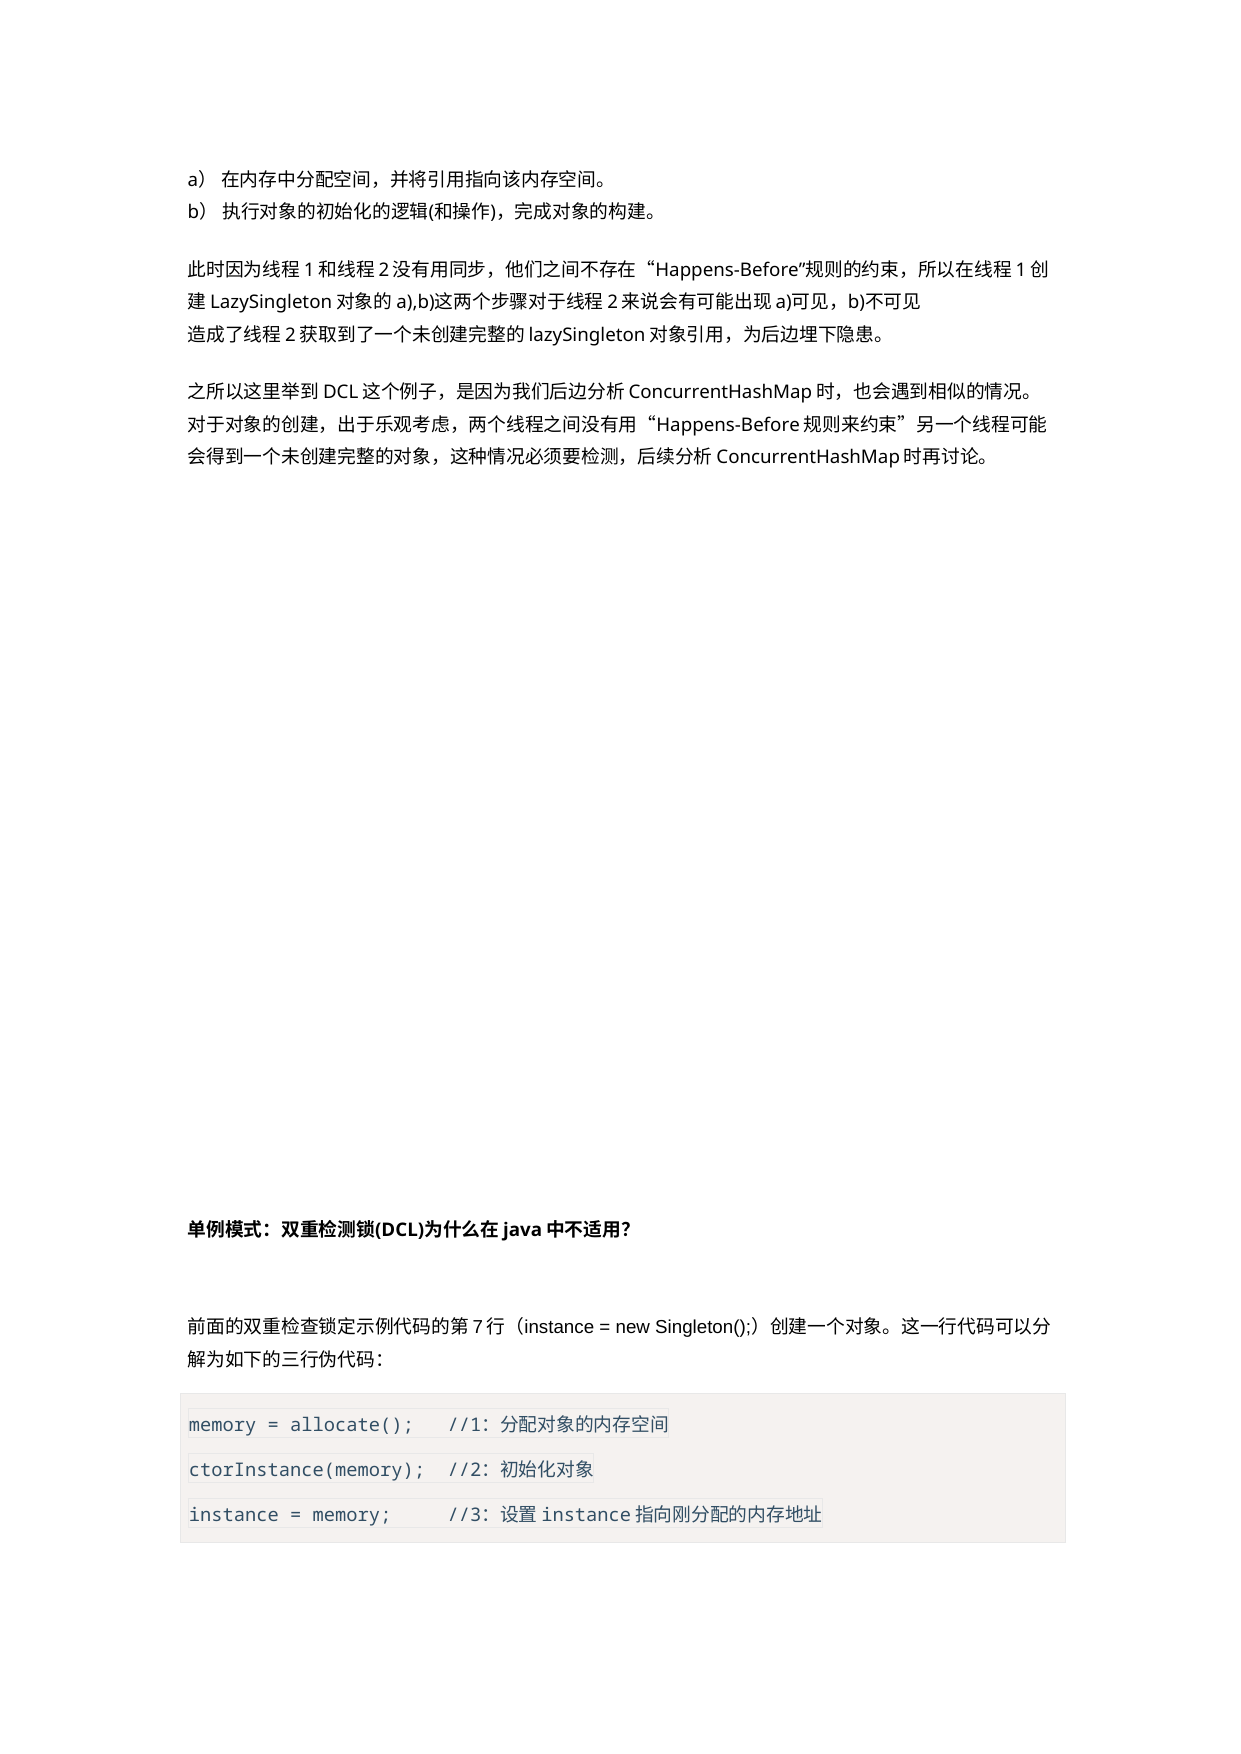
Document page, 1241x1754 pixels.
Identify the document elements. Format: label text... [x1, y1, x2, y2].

text 单例模式：双重检测锁(DCL)为什么在java中不适用？ [187, 1212, 1053, 1244]
text 前面的双重检查锁定示例代码的第7行（instance = new Singleton();）创建一个对象。这一行代码可以分解为如下的三行伪代码： [187, 1309, 1053, 1374]
text memory = allocate(); //1：分配对象的内存空间 [181, 1394, 1065, 1438]
text 此时因为线程1和线程2没有用同步，他们之间不存在“Happens-Before”规则的约束，所以在线程1创建LazySingleton对象的 a),b)这两个步骤对于线程2来说会有可能出现a)可见，b)不可见 造成了线程2获取到了一个未创建完整的lazySingleton对象引用，为后边埋下隐患。 [187, 252, 1053, 349]
text ctorInstance(memory); //2：初始化对象 [181, 1438, 1065, 1483]
text 之所以这里举到 DCL这个例子，是因为我们后边分析ConcurrentHashMap时，也会遇到相似的情况。 对于对象的创建，出于乐观考虑，两个线程之间没有用“Happens-Before规则来约束”另一个线程可能会得到一个未创建完整的对象，这种情况必须要检测，后续分析ConcurrentHashMap时再讨论。 [187, 374, 1053, 472]
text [181, 1483, 1065, 1542]
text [187, 162, 1053, 227]
